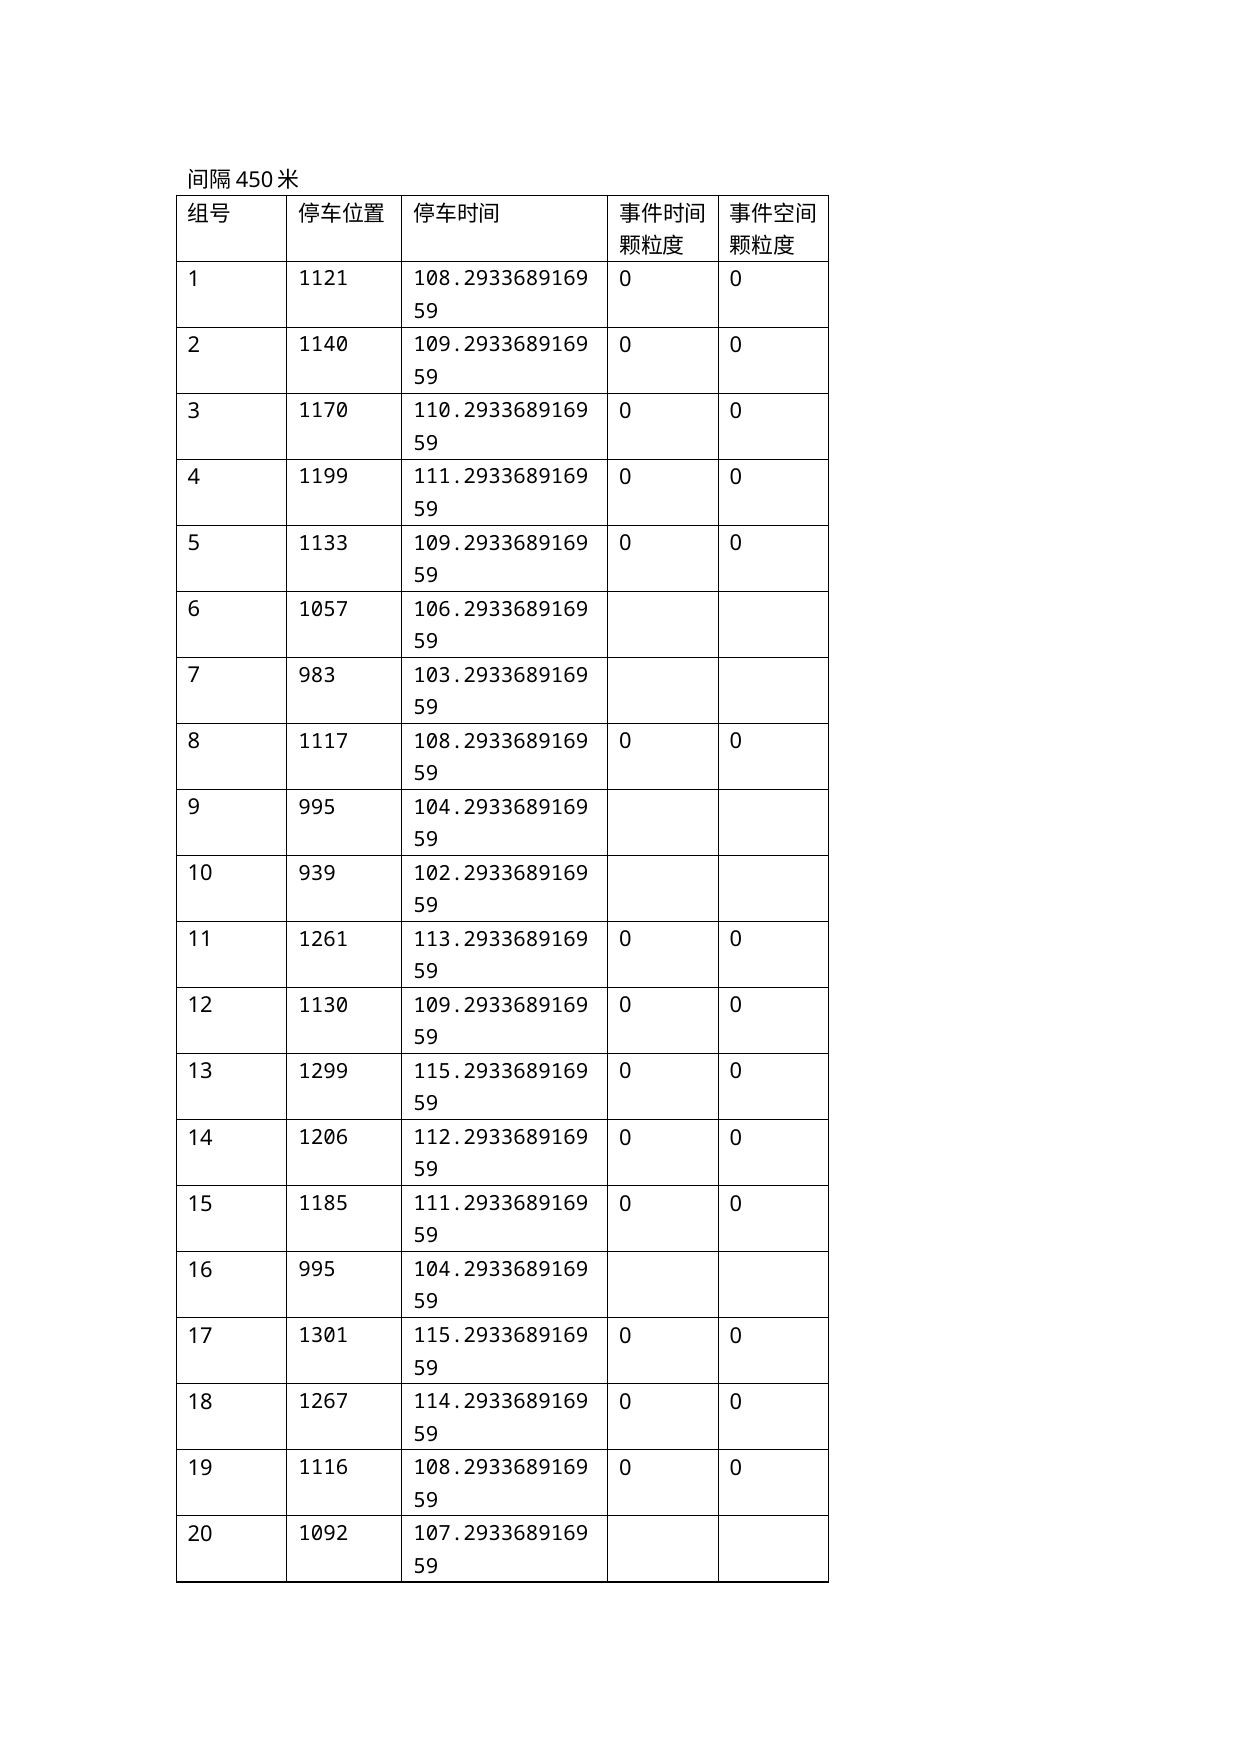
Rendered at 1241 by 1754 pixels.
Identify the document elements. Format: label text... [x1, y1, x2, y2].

table_cell 9 [177, 790, 286, 855]
table_cell 108.293368916959 [402, 1450, 607, 1515]
table_cell 0 [608, 394, 718, 459]
table_cell 0 [719, 988, 828, 1053]
table_cell 0 [719, 394, 828, 459]
table_cell 0 [719, 1186, 828, 1251]
table_cell 1299 [287, 1054, 401, 1119]
table_cell 0 [608, 328, 718, 393]
table_cell 111.293368916959 [402, 1186, 607, 1251]
table_cell 1092 [287, 1516, 401, 1581]
table_cell 109.293368916959 [402, 328, 607, 393]
table_cell 15 [177, 1186, 286, 1251]
table_cell 1057 [287, 592, 401, 657]
table_cell 0 [608, 1120, 718, 1185]
table_cell 19 [177, 1450, 286, 1515]
table_cell 0 [719, 1450, 828, 1515]
table_cell 995 [287, 1252, 401, 1317]
table_cell 0 [608, 1318, 718, 1383]
table_cell 0 [608, 460, 718, 525]
table_header 组号 [177, 196, 286, 261]
table_cell 16 [177, 1252, 286, 1317]
table_cell 1301 [287, 1318, 401, 1383]
table_cell 1133 [287, 526, 401, 591]
table_cell [719, 658, 828, 723]
table_cell [719, 790, 828, 855]
table_cell 0 [608, 262, 718, 327]
table_cell 113.293368916959 [402, 922, 607, 987]
table_cell 1 [177, 262, 286, 327]
table_cell 1116 [287, 1450, 401, 1515]
table_cell 20 [177, 1516, 286, 1581]
table_cell 0 [719, 724, 828, 789]
table_cell 0 [608, 1384, 718, 1449]
table_cell 0 [719, 460, 828, 525]
table_cell [608, 790, 718, 855]
table_cell 108.293368916959 [402, 724, 607, 789]
table_cell 10 [177, 856, 286, 921]
table_cell 14 [177, 1120, 286, 1185]
table_cell 1267 [287, 1384, 401, 1449]
table_cell 0 [719, 1120, 828, 1185]
table_cell 108.293368916959 [402, 262, 607, 327]
table_cell 983 [287, 658, 401, 723]
table_cell 1199 [287, 460, 401, 525]
table_cell 109.293368916959 [402, 526, 607, 591]
table_cell 939 [287, 856, 401, 921]
table_cell [719, 592, 828, 657]
table_cell 112.293368916959 [402, 1120, 607, 1185]
table_cell 1170 [287, 394, 401, 459]
table_cell 0 [608, 1186, 718, 1251]
table_cell 13 [177, 1054, 286, 1119]
table_cell 18 [177, 1384, 286, 1449]
table_cell 12 [177, 988, 286, 1053]
table_cell 0 [719, 328, 828, 393]
table_header 事件时间颗粒度 [608, 196, 718, 261]
table_cell 110.293368916959 [402, 394, 607, 459]
table_cell 1206 [287, 1120, 401, 1185]
table_cell [608, 658, 718, 723]
table_cell [608, 592, 718, 657]
table_cell 0 [608, 724, 718, 789]
table_cell 0 [719, 1318, 828, 1383]
table_cell 1261 [287, 922, 401, 987]
table_cell 0 [608, 1054, 718, 1119]
table_cell 17 [177, 1318, 286, 1383]
table_header 事件空间颗粒度 [719, 196, 828, 261]
table_cell 0 [719, 1384, 828, 1449]
table_header 停车时间 [402, 196, 607, 261]
table_cell 0 [608, 988, 718, 1053]
table_cell 0 [719, 1054, 828, 1119]
table_cell 8 [177, 724, 286, 789]
table_cell [719, 1516, 828, 1581]
table_cell 115.293368916959 [402, 1318, 607, 1383]
table_cell 0 [608, 526, 718, 591]
table_cell 114.293368916959 [402, 1384, 607, 1449]
table_cell 106.293368916959 [402, 592, 607, 657]
table_cell 0 [719, 262, 828, 327]
table_cell 102.293368916959 [402, 856, 607, 921]
text 间隔450米 [187, 162, 1053, 194]
table_cell [608, 1252, 718, 1317]
table_cell 3 [177, 394, 286, 459]
table_cell 2 [177, 328, 286, 393]
table_cell 104.293368916959 [402, 1252, 607, 1317]
table_cell 111.293368916959 [402, 460, 607, 525]
table_header 停车位置 [287, 196, 401, 261]
table_cell 1140 [287, 328, 401, 393]
table_cell [608, 856, 718, 921]
table_cell 1117 [287, 724, 401, 789]
table_cell 0 [608, 922, 718, 987]
table_cell 0 [719, 526, 828, 591]
table_cell 5 [177, 526, 286, 591]
table_cell 995 [287, 790, 401, 855]
table_cell 6 [177, 592, 286, 657]
table_cell 1185 [287, 1186, 401, 1251]
table_cell [719, 856, 828, 921]
table_cell [608, 1516, 718, 1581]
table_cell 7 [177, 658, 286, 723]
table_cell 1121 [287, 262, 401, 327]
table_cell [719, 1252, 828, 1317]
table_cell 115.293368916959 [402, 1054, 607, 1119]
table_cell 4 [177, 460, 286, 525]
table_cell 11 [177, 922, 286, 987]
table_cell 104.293368916959 [402, 790, 607, 855]
table_cell 1130 [287, 988, 401, 1053]
table_cell 0 [608, 1450, 718, 1515]
table_cell 107.293368916959 [402, 1516, 607, 1581]
table_cell 109.293368916959 [402, 988, 607, 1053]
table_cell 103.293368916959 [402, 658, 607, 723]
table_cell 0 [719, 922, 828, 987]
